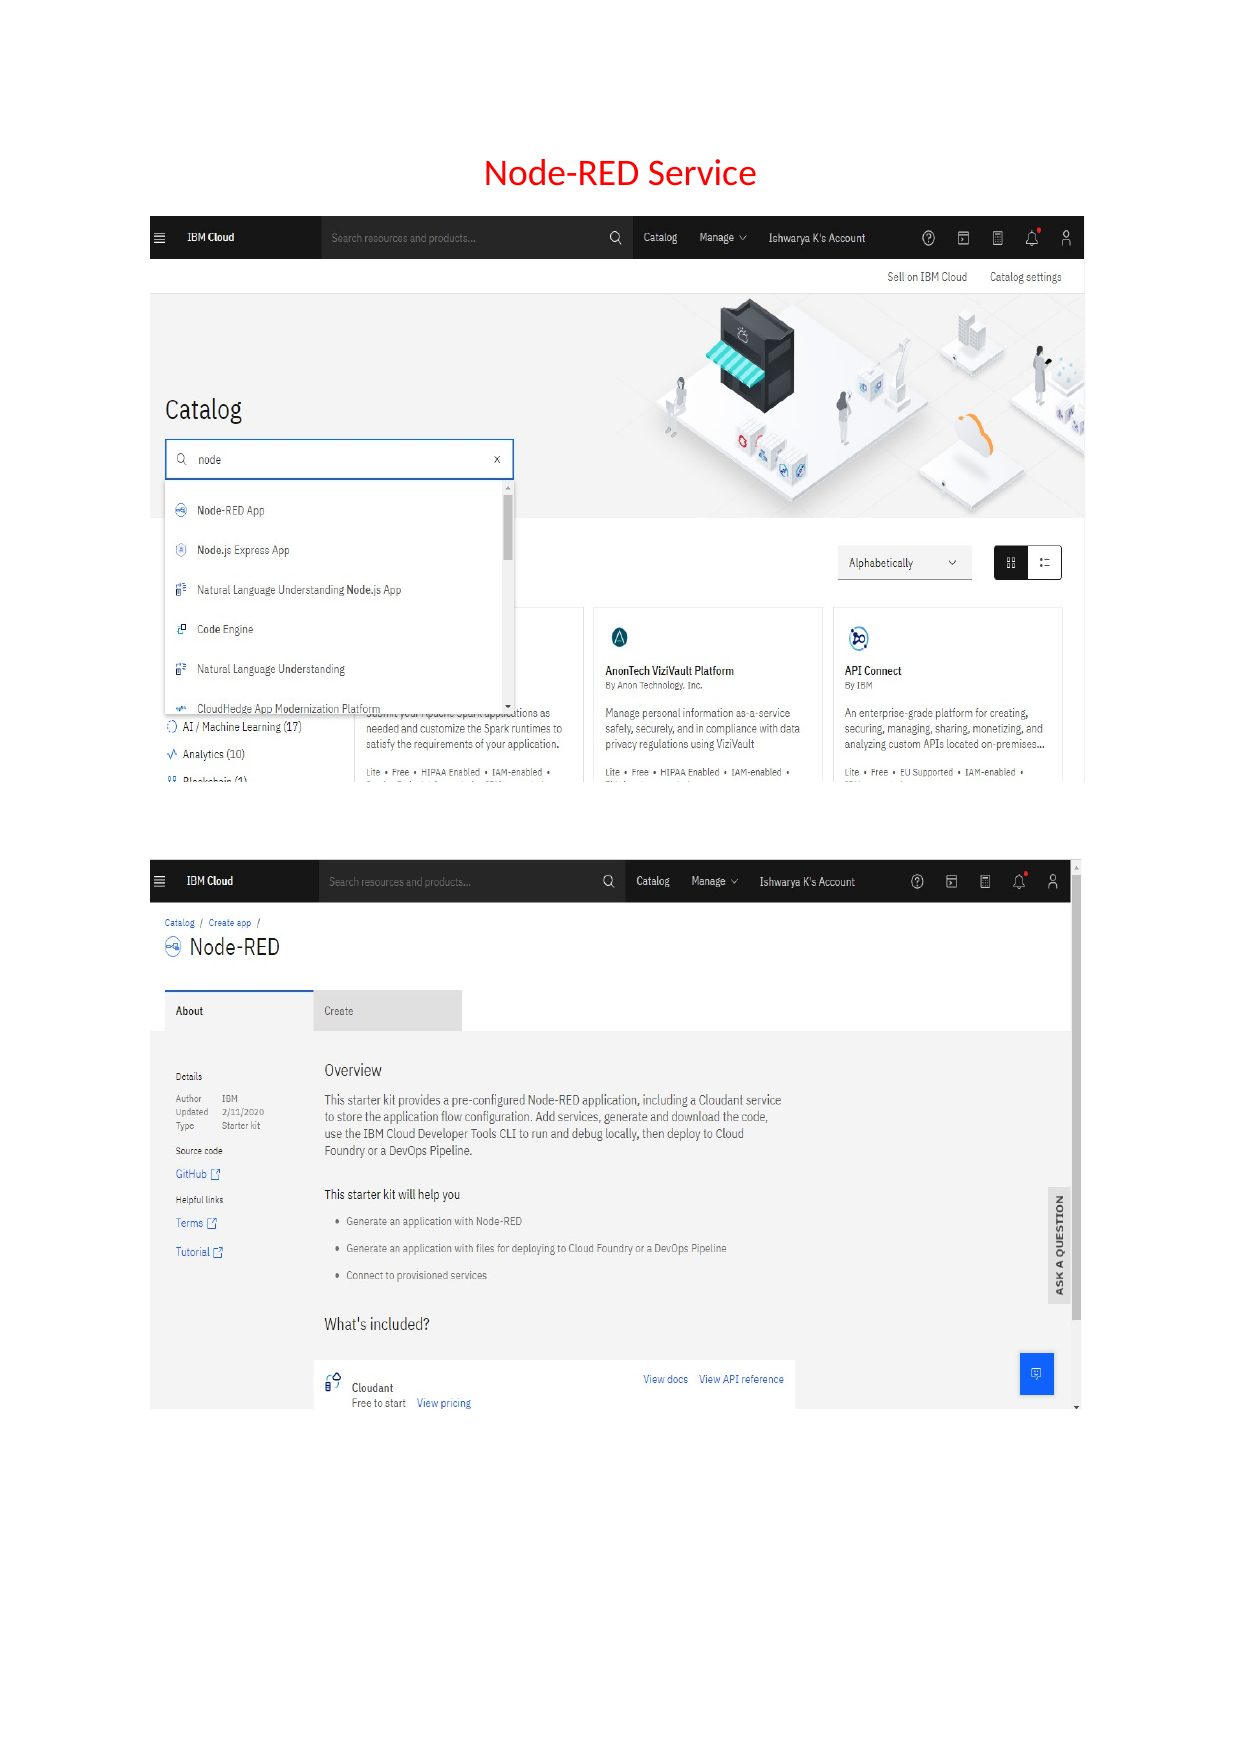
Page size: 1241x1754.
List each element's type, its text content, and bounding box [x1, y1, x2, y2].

picture [150, 859, 1082, 1409]
text Node-RED Service [482, 148, 758, 194]
picture [150, 216, 1085, 782]
